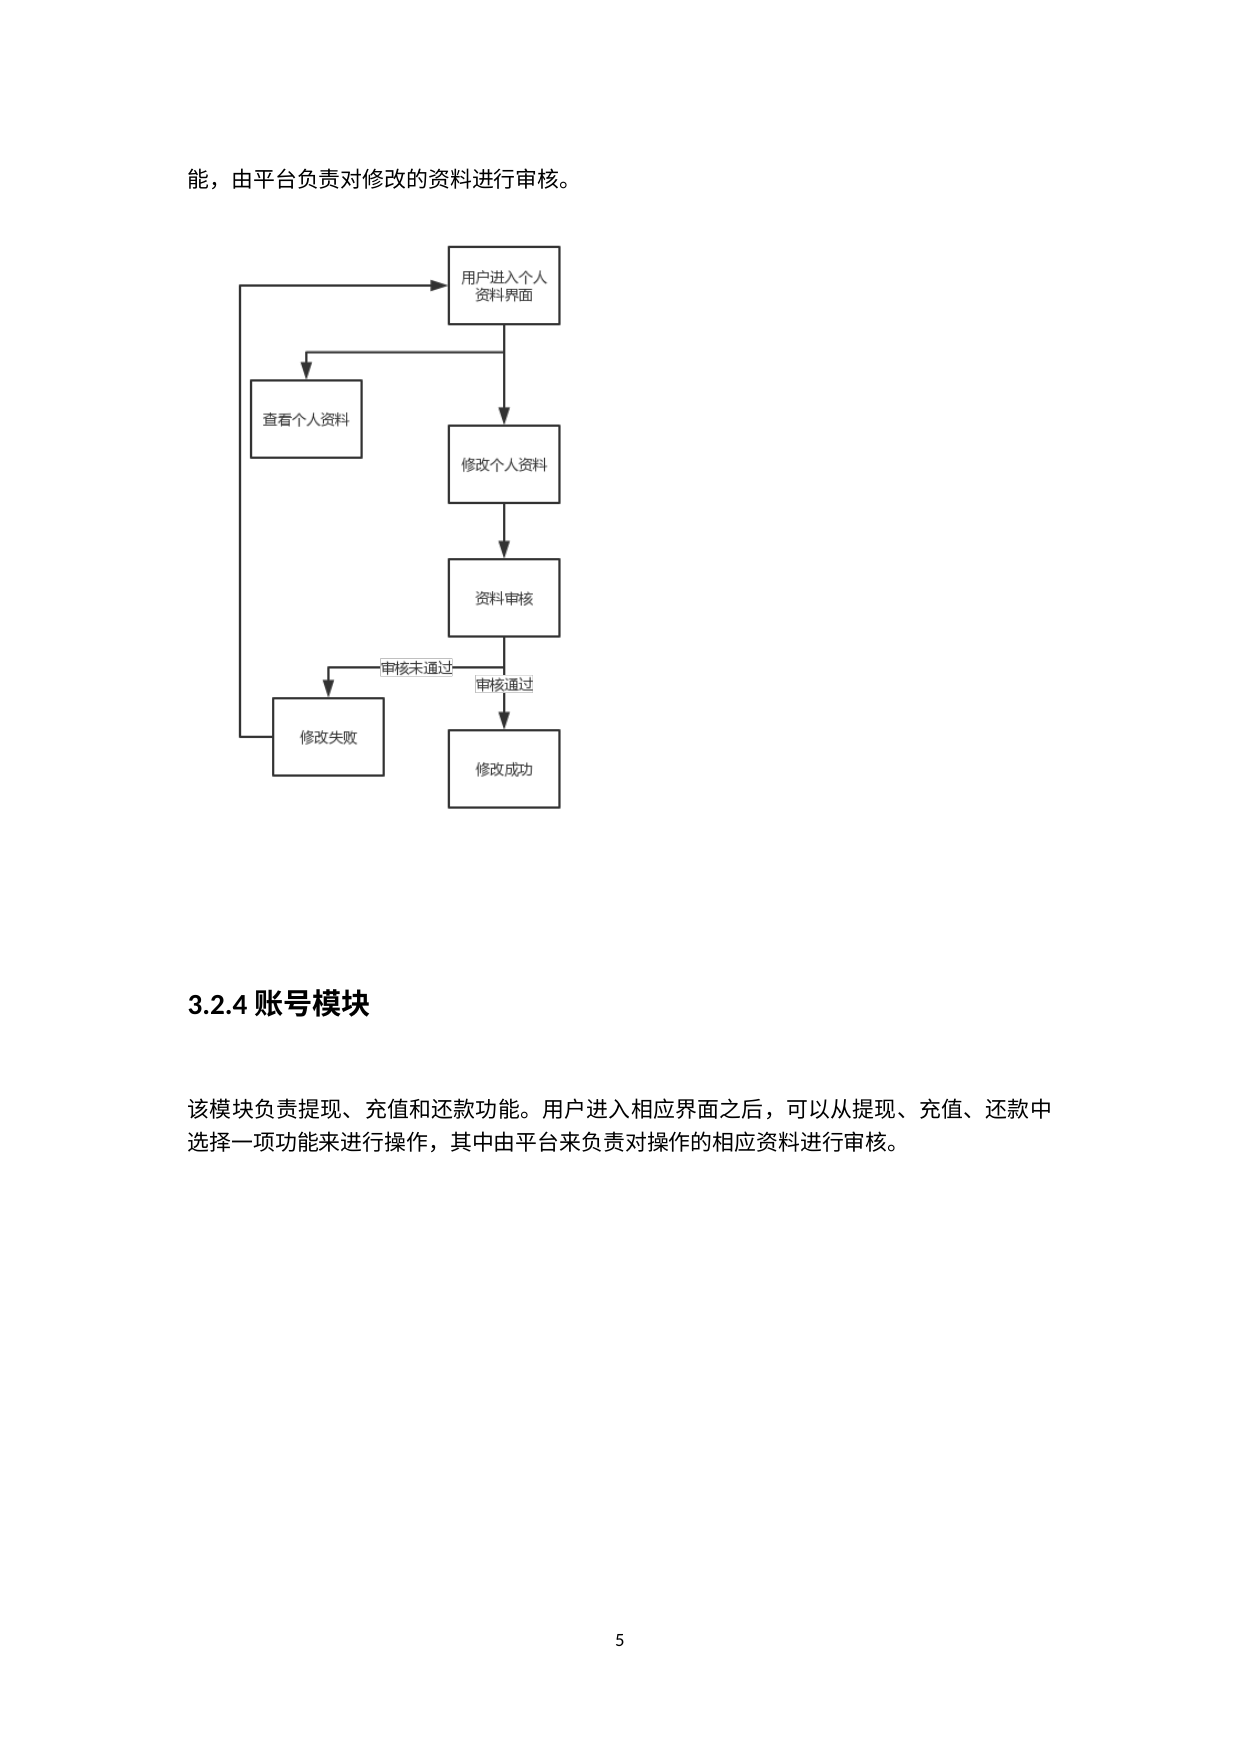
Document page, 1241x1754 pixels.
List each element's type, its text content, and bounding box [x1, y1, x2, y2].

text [187, 162, 1053, 194]
text 该模块负责提现、充值和还款功能。用户进入相应界面之后，可以从提现、充值、还款中选择一项功能来进行操作，其中由平台来负责对操作的相应资料进行审核。 [187, 1092, 1053, 1157]
subtitle 3.2.4 账号模块 [187, 969, 1053, 1034]
picture [187, 194, 628, 876]
